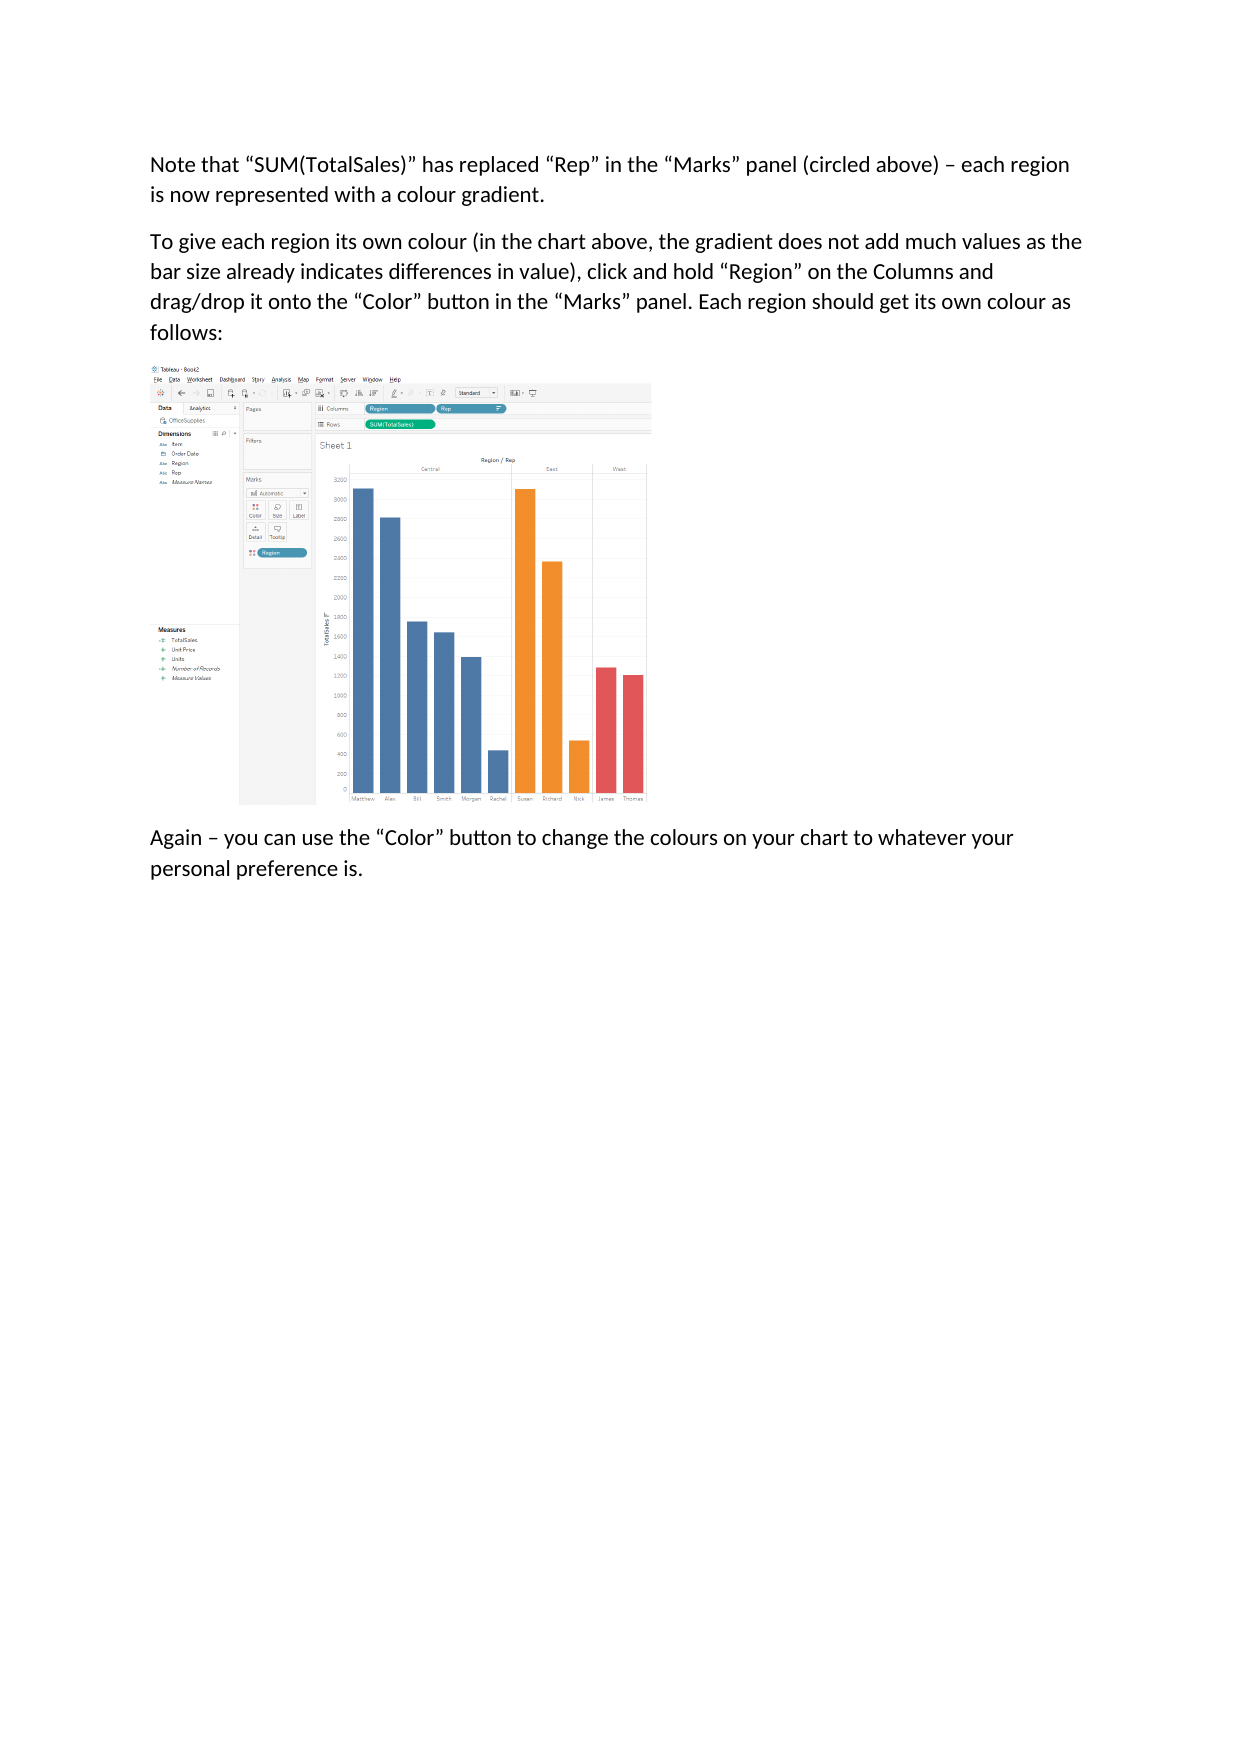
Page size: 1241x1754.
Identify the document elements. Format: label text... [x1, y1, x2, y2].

text Note that “SUM(TotalSales)” has replaced “Rep” in the “Marks” panel (circled above) – each region is now represented with a colour gradient. [150, 150, 1090, 208]
picture [150, 364, 652, 805]
text To give each region its own colour (in the chart above, the gradient does not add much values as the bar size already indicates differences in value), click and hold “Region” on the Columns and drag/drop it onto the “Color” button in the “Marks” panel. Each region should get its own colour as follows: [150, 227, 1090, 346]
text Again – you can use the “Color” button to change the colours on your chart to whatever your personal preference is. [150, 823, 1090, 882]
